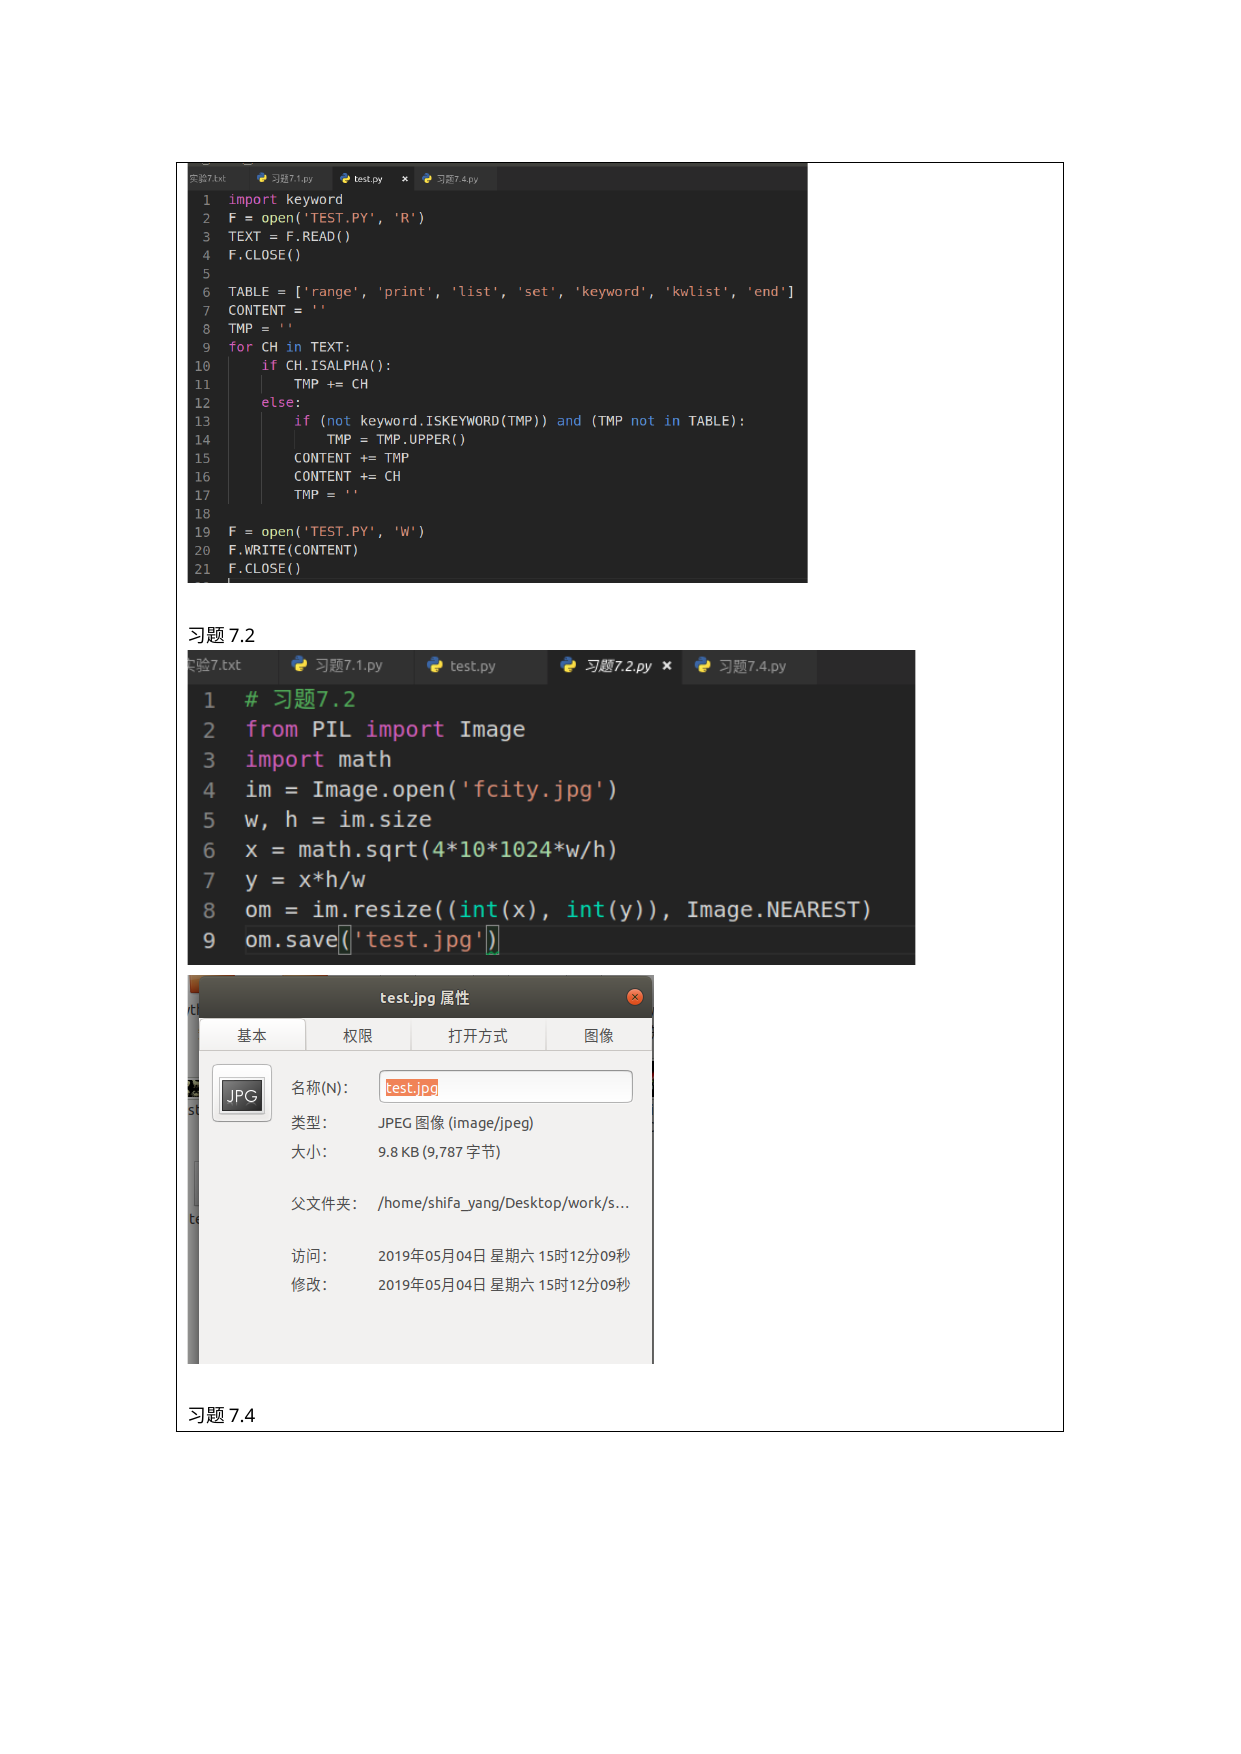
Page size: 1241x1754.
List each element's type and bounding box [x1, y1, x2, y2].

picture [187, 650, 916, 965]
table_cell [177, 163, 1063, 1431]
picture [187, 975, 654, 1364]
picture [187, 163, 808, 583]
